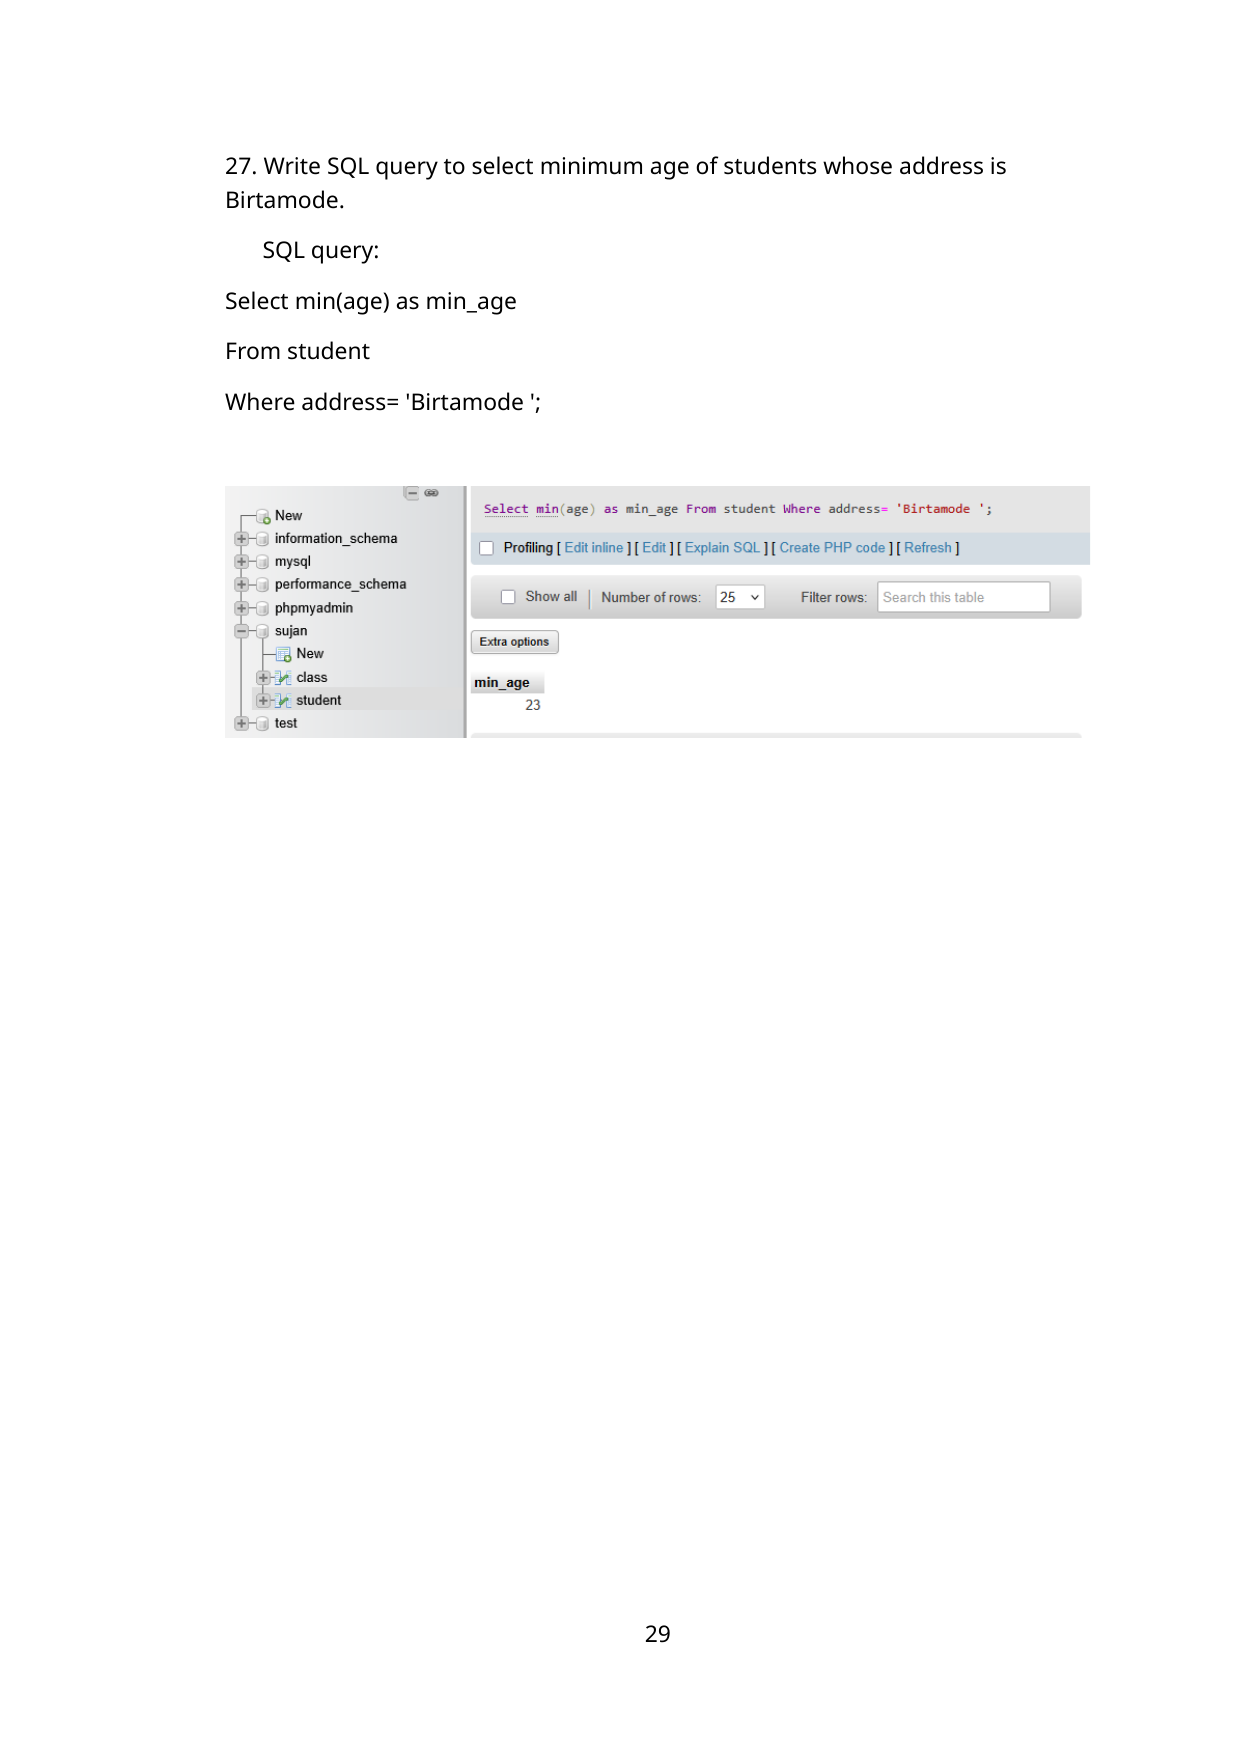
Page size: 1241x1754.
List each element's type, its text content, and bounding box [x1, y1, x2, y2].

text Where address= 'Birtamode '; [225, 385, 1090, 417]
text SQL query: [262, 234, 1090, 265]
text 27. Write SQL query to select minimum age of students whose address is Birtamode. [225, 150, 1090, 215]
text From student [225, 335, 1090, 366]
picture [225, 486, 1091, 738]
text Select min(age) as min_age [225, 284, 1090, 316]
